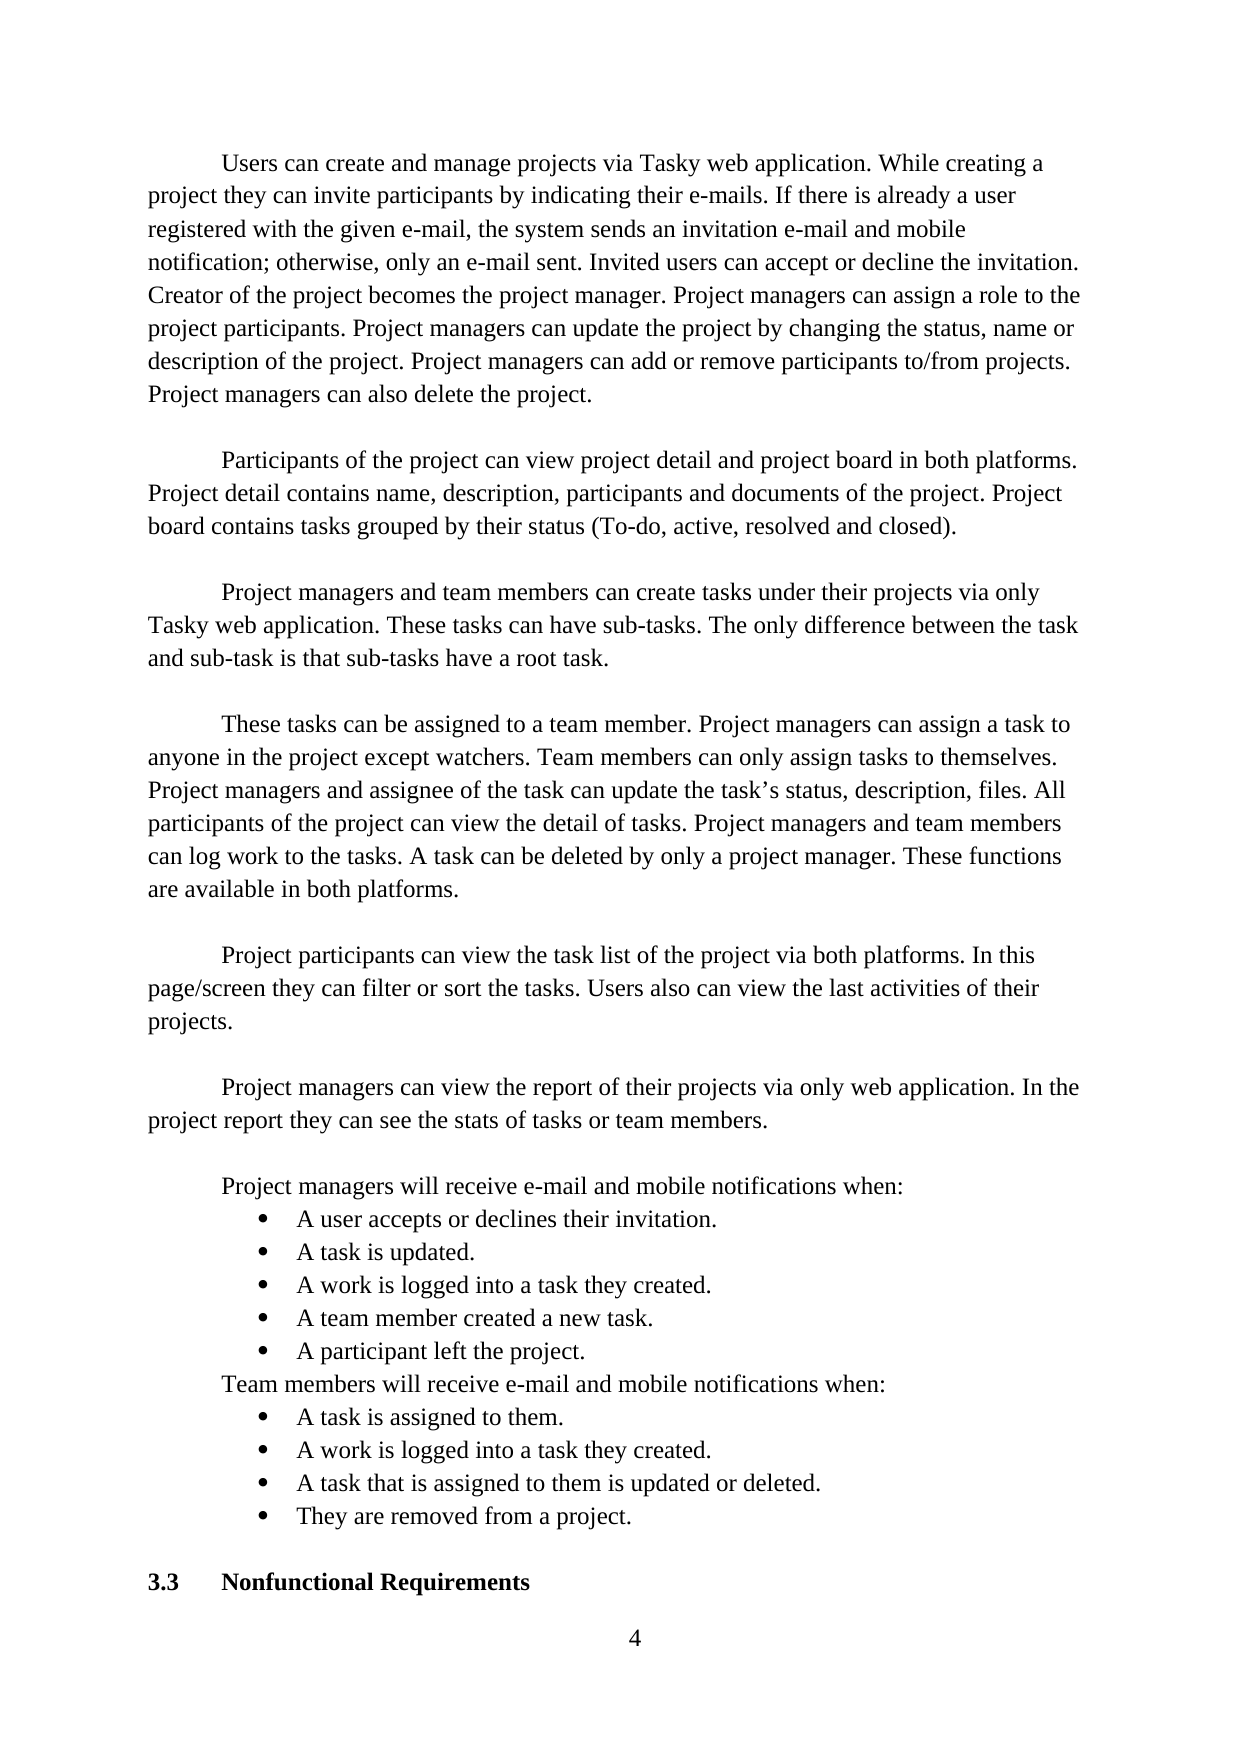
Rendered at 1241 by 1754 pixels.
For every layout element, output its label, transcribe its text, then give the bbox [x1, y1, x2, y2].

list A task that is assigned to them is updated or deleted. [258, 1468, 1093, 1497]
text Project managers can view the report of their projects via only web application. In the project report they can see the stats of tasks or team members. [148, 1072, 1093, 1134]
list A user accepts or declines their invitation. [258, 1204, 1093, 1233]
list A team member created a new task. [258, 1303, 1093, 1332]
list A task is assigned to them. [258, 1402, 1093, 1431]
list A work is logged into a task they created. [258, 1270, 1093, 1299]
text Team members will receive e-mail and mobile notifications when: [148, 1369, 1093, 1398]
text Project managers and team members can create tasks under their projects via only Tasky web application. These tasks can have sub-tasks. The only difference between the task and sub-task is that sub-tasks have a root task. [148, 577, 1093, 672]
list A participant left the project. [258, 1336, 1093, 1365]
list A work is logged into a task they created. [258, 1435, 1093, 1464]
list A task is updated. [258, 1237, 1093, 1266]
text These tasks can be assigned to a team member. Project managers can assign a task to anyone in the project except watchers. Team members can only assign tasks to themselves. Project managers and assignee of the task can update the task’s status, description, files. All participants of the project can view the detail of tasks. Project managers and team members can log work to the tasks. A task can be deleted by only a project manager. These functions are available in both platforms. [148, 709, 1093, 903]
list They are removed from a project. [258, 1501, 1093, 1530]
text Project managers will receive e-mail and mobile notifications when: [148, 1171, 1093, 1200]
list Nonfunctional Requirements [148, 1567, 1093, 1596]
text Project participants can view the task list of the project via both platforms. In this page/screen they can filter or sort the tasks. Users also can view the last activities of their projects. [148, 940, 1093, 1035]
